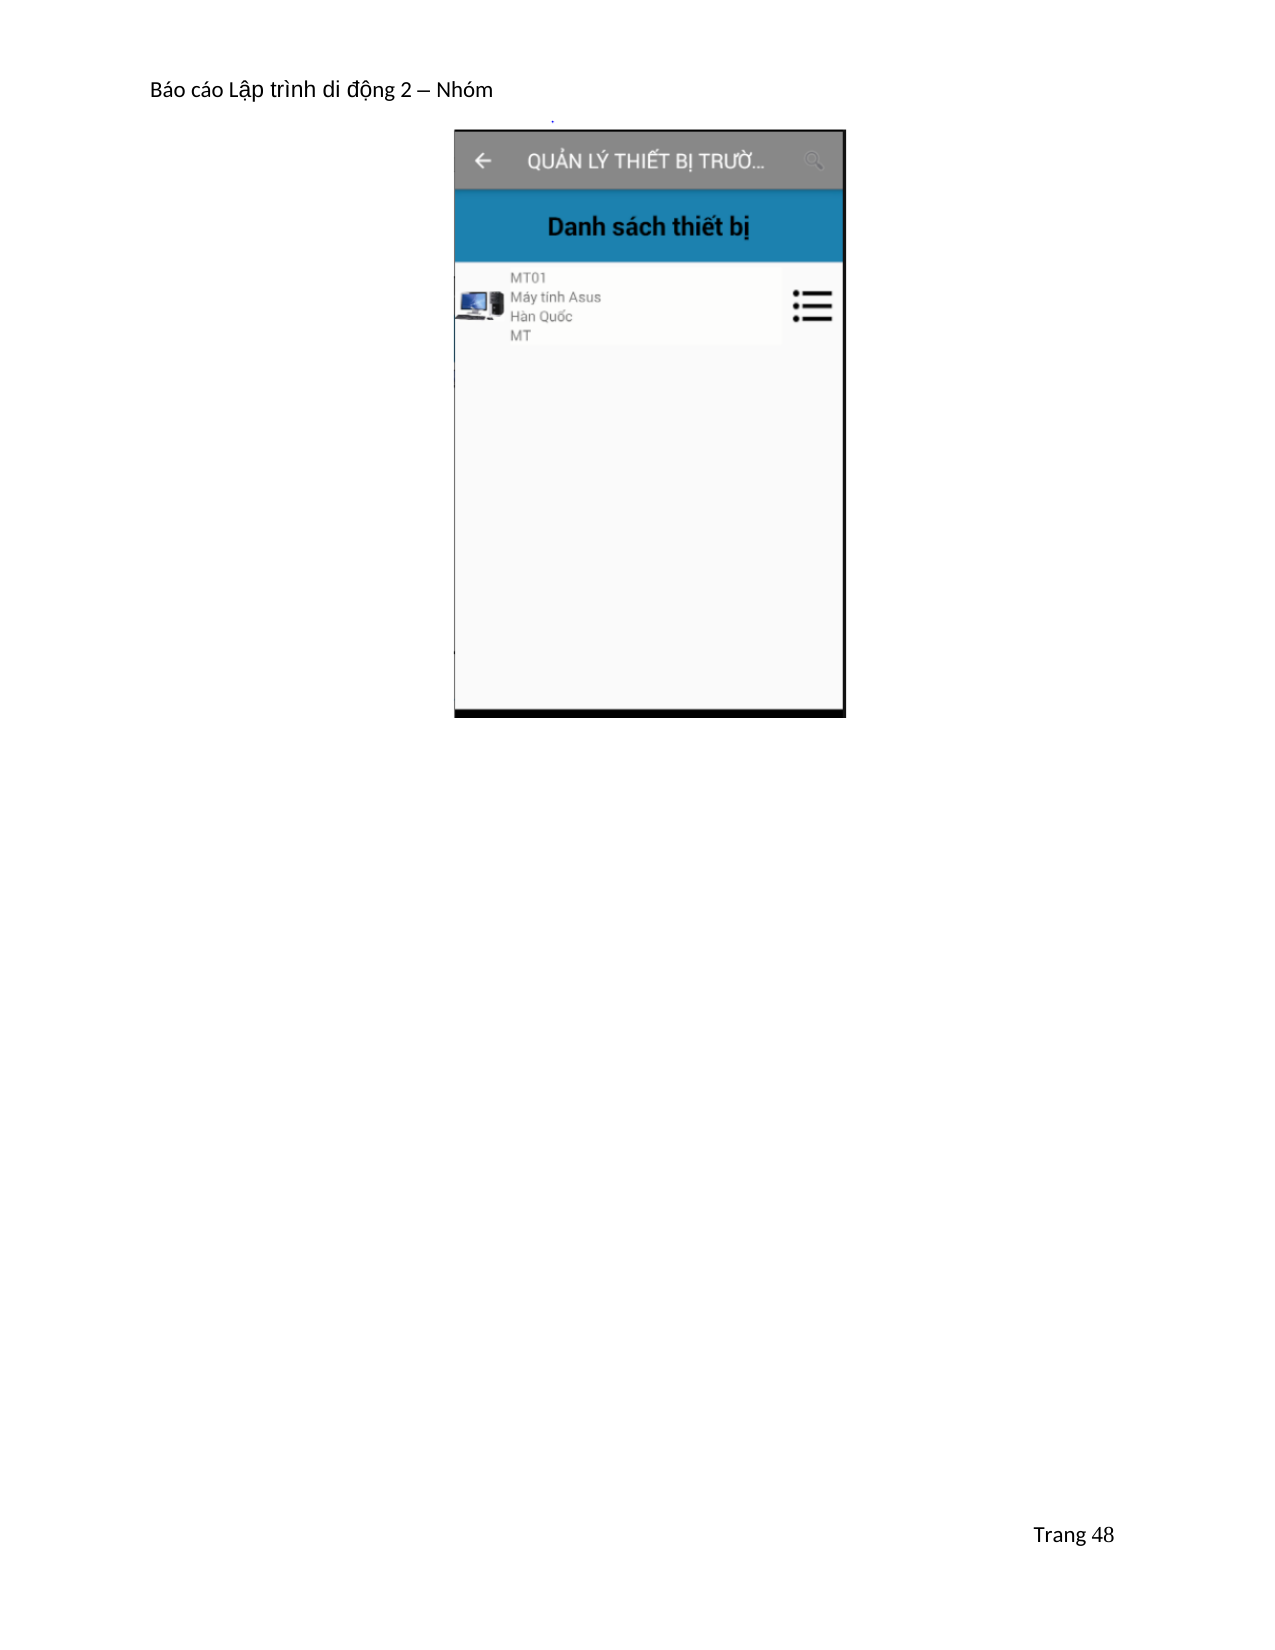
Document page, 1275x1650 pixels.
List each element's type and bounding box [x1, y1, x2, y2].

picture [453, 120, 847, 718]
